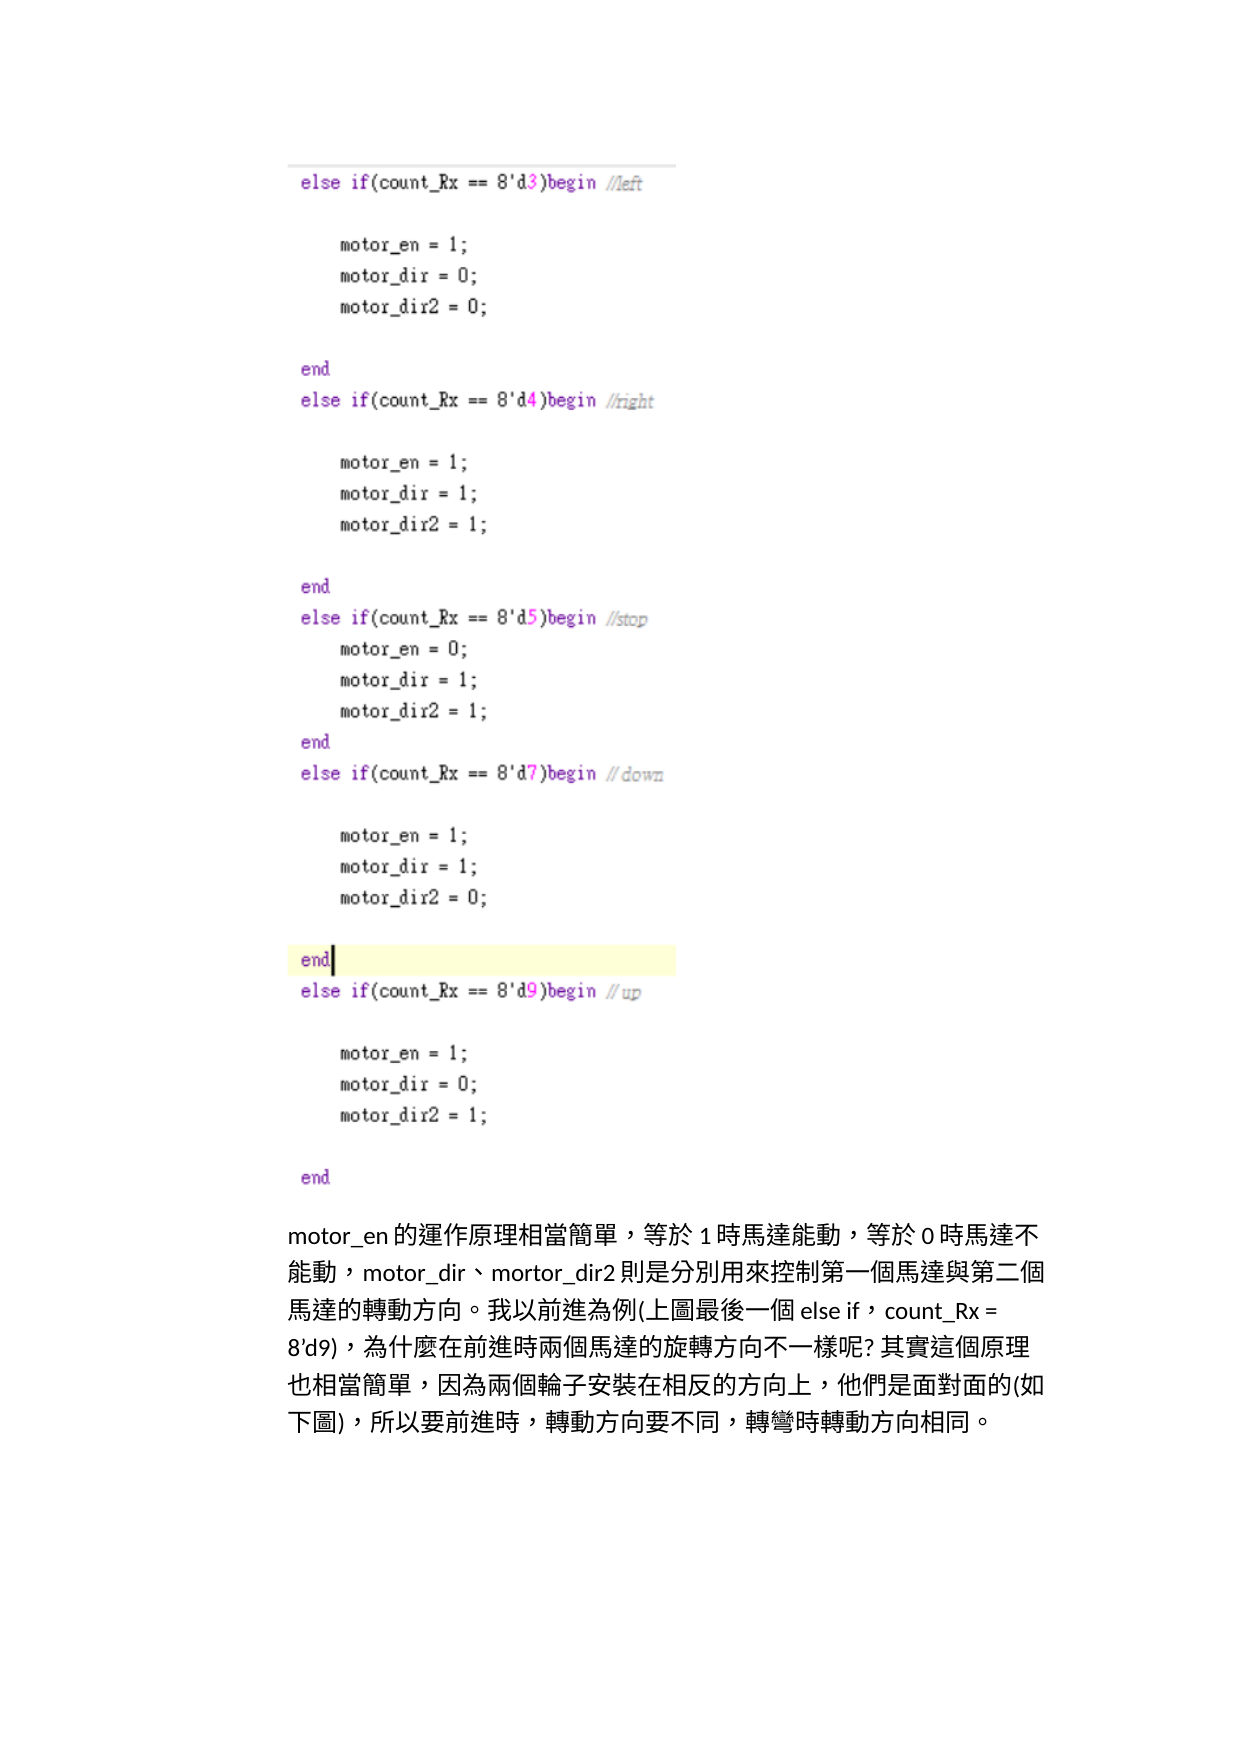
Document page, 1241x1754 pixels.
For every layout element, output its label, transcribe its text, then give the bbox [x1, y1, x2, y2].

picture [287, 164, 676, 1190]
list motor_en的運作原理相當簡單，等於1時馬達能動，等於0時馬達不能動，motor_dir、mortor_dir2則是分別用來控制第一個馬達與第二個馬達的轉動方向。我以前進為例(上圖最後一個else if，count_Rx = 8’d9)，為什麼在前進時兩個馬達的旋轉方向不一樣呢? 其實這個原理也相當簡單，因為兩個輪子安裝在相反的方向上，他們是面對面的(如下圖)，所以要前進時，轉動方向要不同，轉彎時轉動方向相同。 [287, 1214, 1053, 1439]
